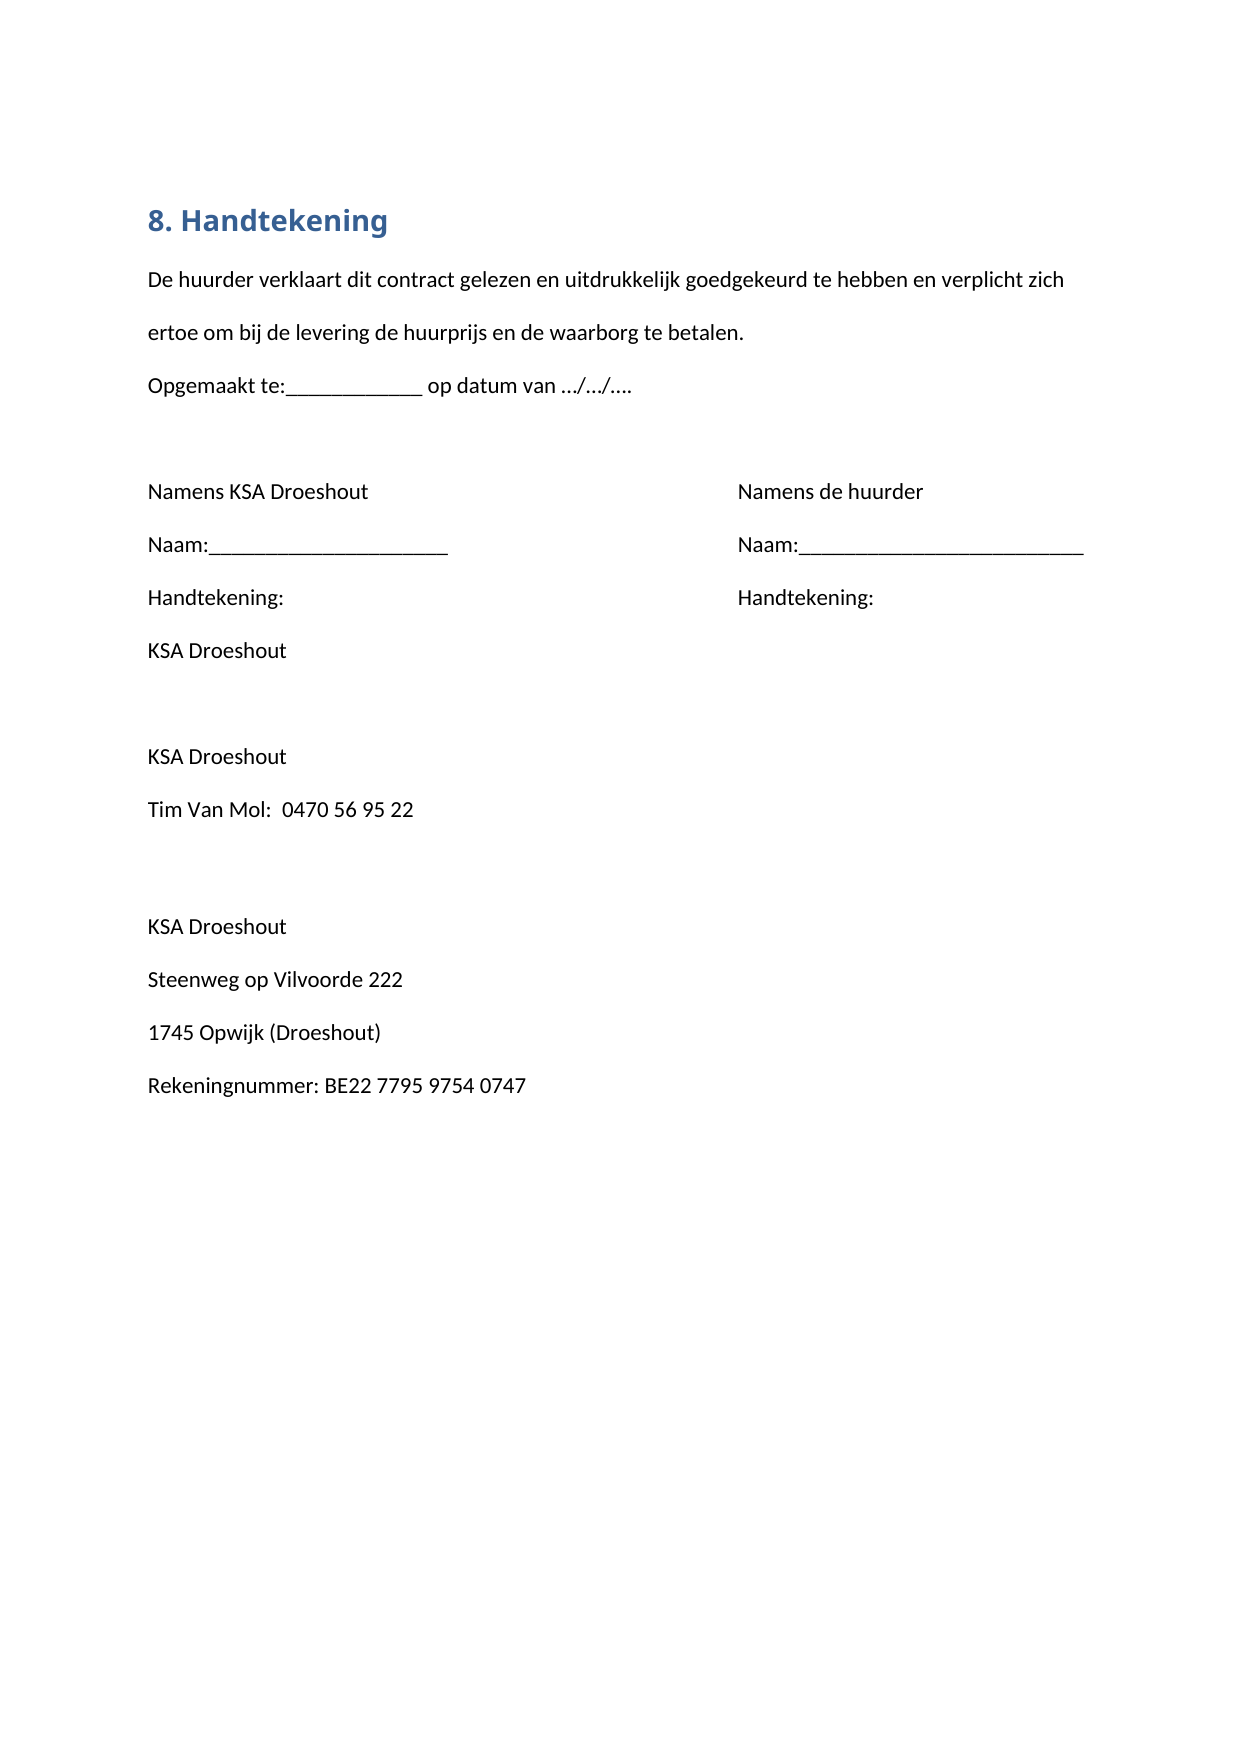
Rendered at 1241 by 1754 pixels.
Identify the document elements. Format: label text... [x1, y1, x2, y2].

text Steenweg op Vilvoorde 222 [148, 965, 1093, 993]
text 8. Handtekening [148, 201, 1093, 240]
text Opgemaakt te:____________ op datum van …/…/…. [148, 371, 1093, 399]
text KSA Droeshout [148, 912, 1093, 940]
text Handtekening: Handtekening: [148, 583, 1093, 611]
text ertoe om bij de levering de huurprijs en de waarborg te betalen. [148, 318, 1093, 346]
text Namens KSA Droeshout Namens de huurder [148, 477, 1093, 505]
text Naam:_____________________ Naam:_________________________ [148, 530, 1093, 558]
text Tim Van Mol: 0470 56 95 22 [148, 796, 1093, 823]
text KSA Droeshout [148, 636, 1093, 664]
text KSA Droeshout [148, 742, 1093, 771]
text Rekeningnummer: BE22 7795 9754 0747 [148, 1071, 1093, 1099]
text 1745 Opwijk (Droeshout) [148, 1018, 1093, 1046]
text De huurder verklaart dit contract gelezen en uitdrukkelijk goedgekeurd te hebben en verplicht zich [148, 265, 1093, 293]
